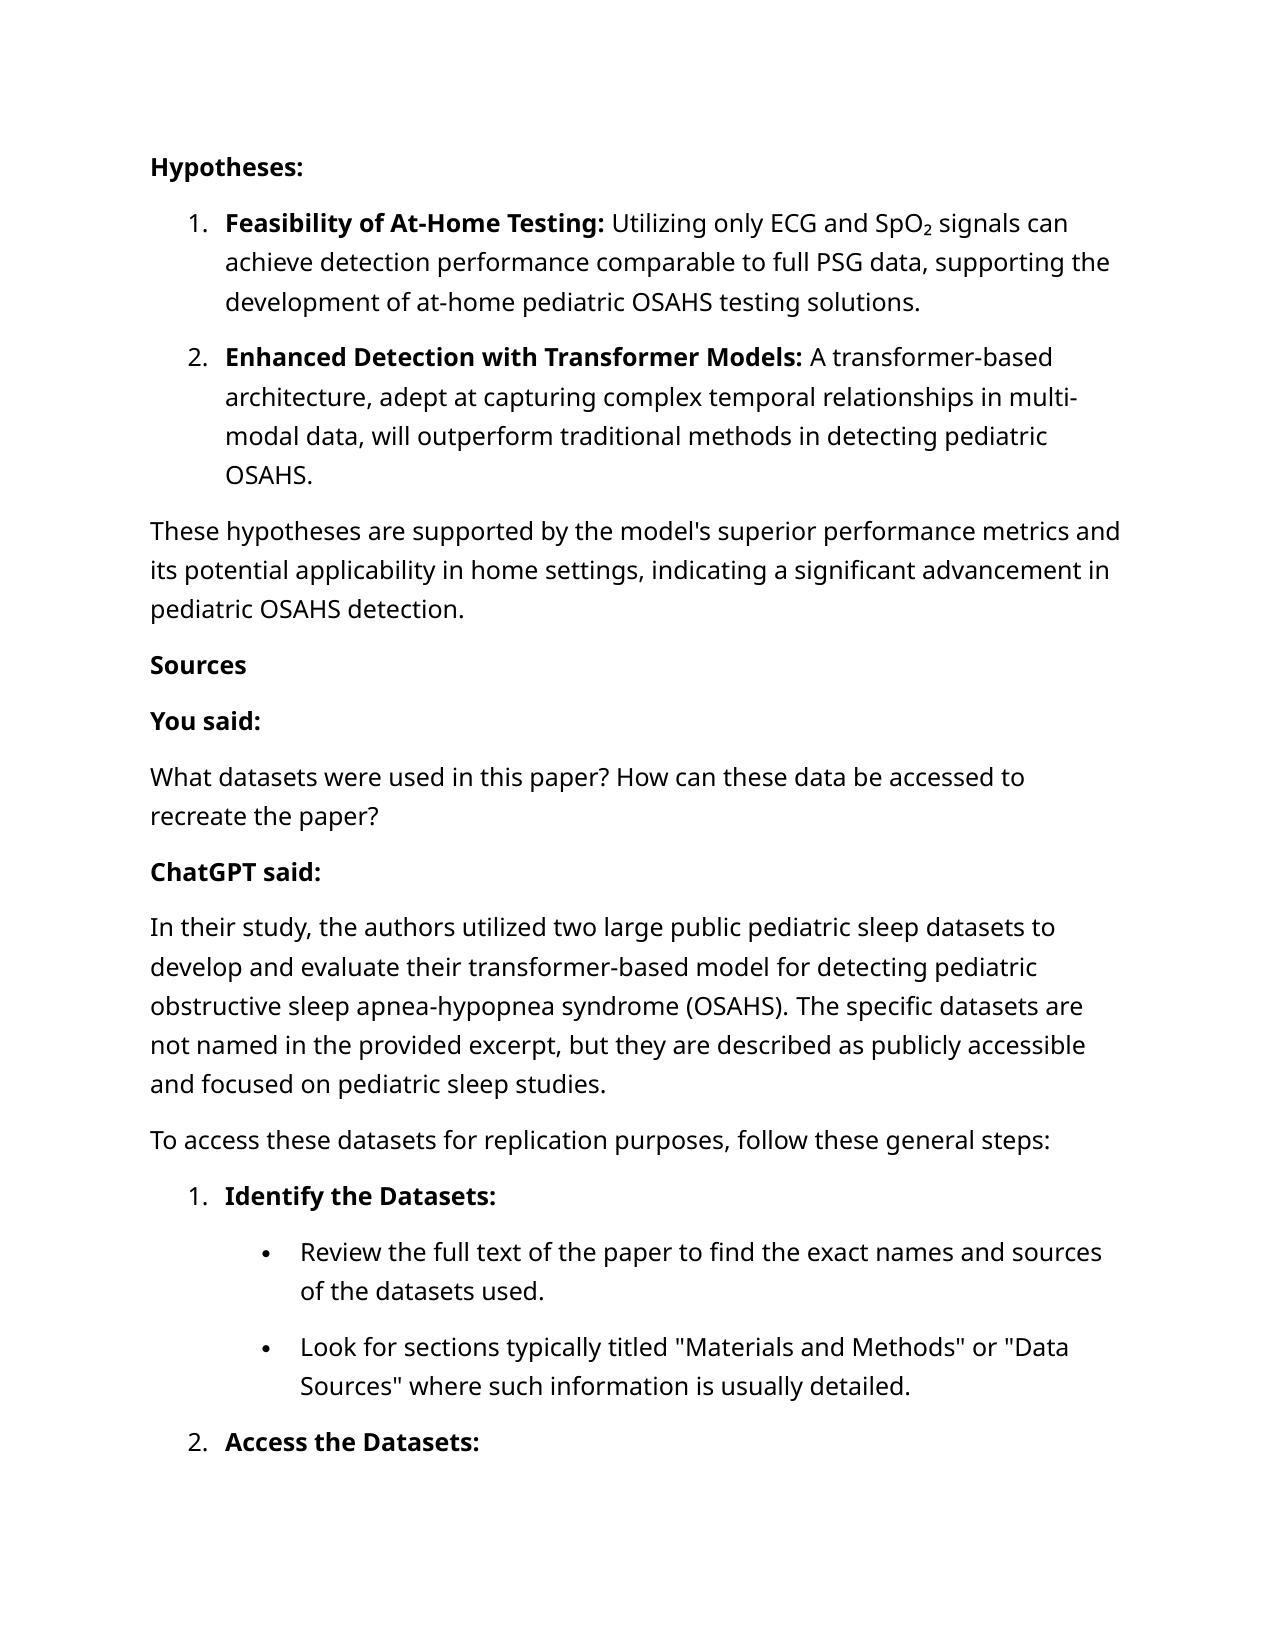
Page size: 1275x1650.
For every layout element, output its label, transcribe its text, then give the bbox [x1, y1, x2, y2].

text To access these datasets for replication purposes, follow these general steps: [150, 1122, 1125, 1157]
text Hypotheses: [150, 150, 1125, 184]
text Sources [150, 647, 1125, 682]
text You said: [150, 703, 1125, 737]
text What datasets were used in this paper? How can these data be accessed to recreate the paper? [150, 759, 1125, 832]
list Look for sections typically titled "Materials and Methods" or "Data Sources" where such information is usually detailed.​ [262, 1329, 1125, 1402]
list Feasibility of At-Home Testing: Utilizing only ECG and SpO₂ signals can achieve detection performance comparable to full PSG data, supporting the development of at-home pediatric OSAHS testing solutions. [187, 206, 1125, 318]
list Review the full text of the paper to find the exact names and sources of the datasets used.​ [262, 1234, 1125, 1307]
list Enhanced Detection with Transformer Models: A transformer-based architecture, adept at capturing complex temporal relationships in multi-modal data, will outperform traditional methods in detecting pediatric OSAHS. [187, 340, 1125, 492]
list Access the Datasets: [187, 1424, 1125, 1458]
text ChatGPT said: [150, 854, 1125, 888]
list Identify the Datasets: [187, 1178, 1125, 1212]
text ​In their study, the authors utilized two large public pediatric sleep datasets to develop and evaluate their transformer-based model for detecting pediatric obstructive sleep apnea-hypopnea syndrome (OSAHS). The specific datasets are not named in the provided excerpt, but they are described as publicly accessible and focused on pediatric sleep studies. [150, 910, 1125, 1101]
text These hypotheses are supported by the model's superior performance metrics and its potential applicability in home settings, indicating a significant advancement in pediatric OSAHS detection.​ [150, 513, 1125, 626]
